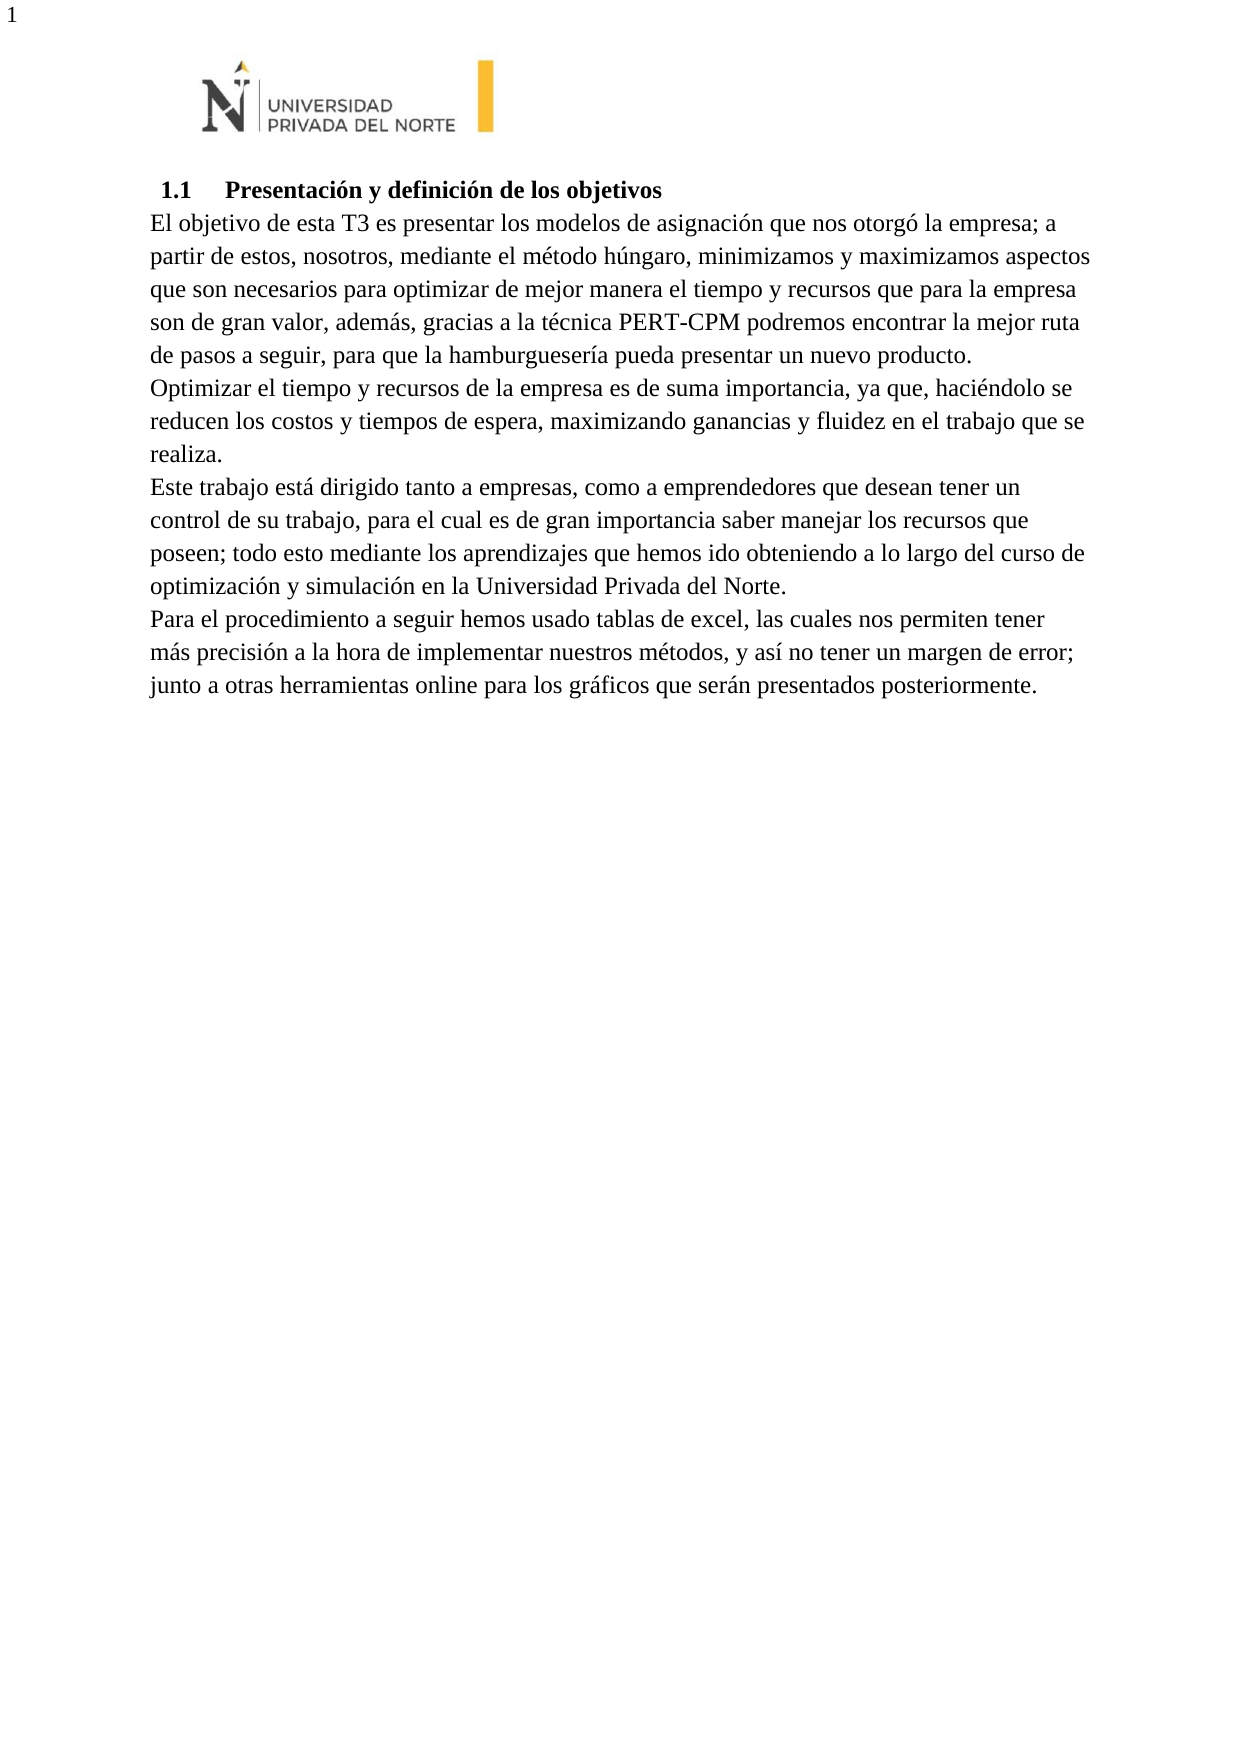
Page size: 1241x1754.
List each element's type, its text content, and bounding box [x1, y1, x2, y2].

subtitle 1.1 Presentación y definición de los objetivos [123, 175, 1180, 203]
text El objetivo de esta T3 es presentar los modelos de asignación que nos otorgó la empresa; a partir de estos, nosotros, mediante el método húngaro, minimizamos y maximizamos aspectos que son necesarios para optimizar de mejor manera el tiempo y recursos que para la empresa son de gran valor, además, gracias a la técnica PERT-CPM podremos encontrar la mejor ruta de pasos a seguir, para que la hamburguesería pueda presentar un nuevo producto. [150, 208, 1091, 369]
picture [198, 52, 499, 139]
text Para el procedimiento a seguir hemos usado tablas de excel, las cuales nos permiten tener más precisión a la hora de implementar nuestros métodos, y así no tener un margen de error; junto a otras herramientas online para los gráficos que serán presentados posteriormente. [150, 604, 1076, 699]
text Optimizar el tiempo y recursos de la empresa es de suma importancia, ya que, haciéndolo se reducen los costos y tiempos de espera, maximizando ganancias y fluidez en el trabajo que se realiza. [150, 373, 1085, 468]
text Este trabajo está dirigido tanto a empresas, como a emprendedores que desean tener un control de su trabajo, para el cual es de gran importancia saber manejar los recursos que poseen; todo esto mediante los aprendizajes que hemos ido obteniendo a lo largo del curso de optimización y simulación en la Universidad Privada del Norte. [150, 472, 1087, 600]
